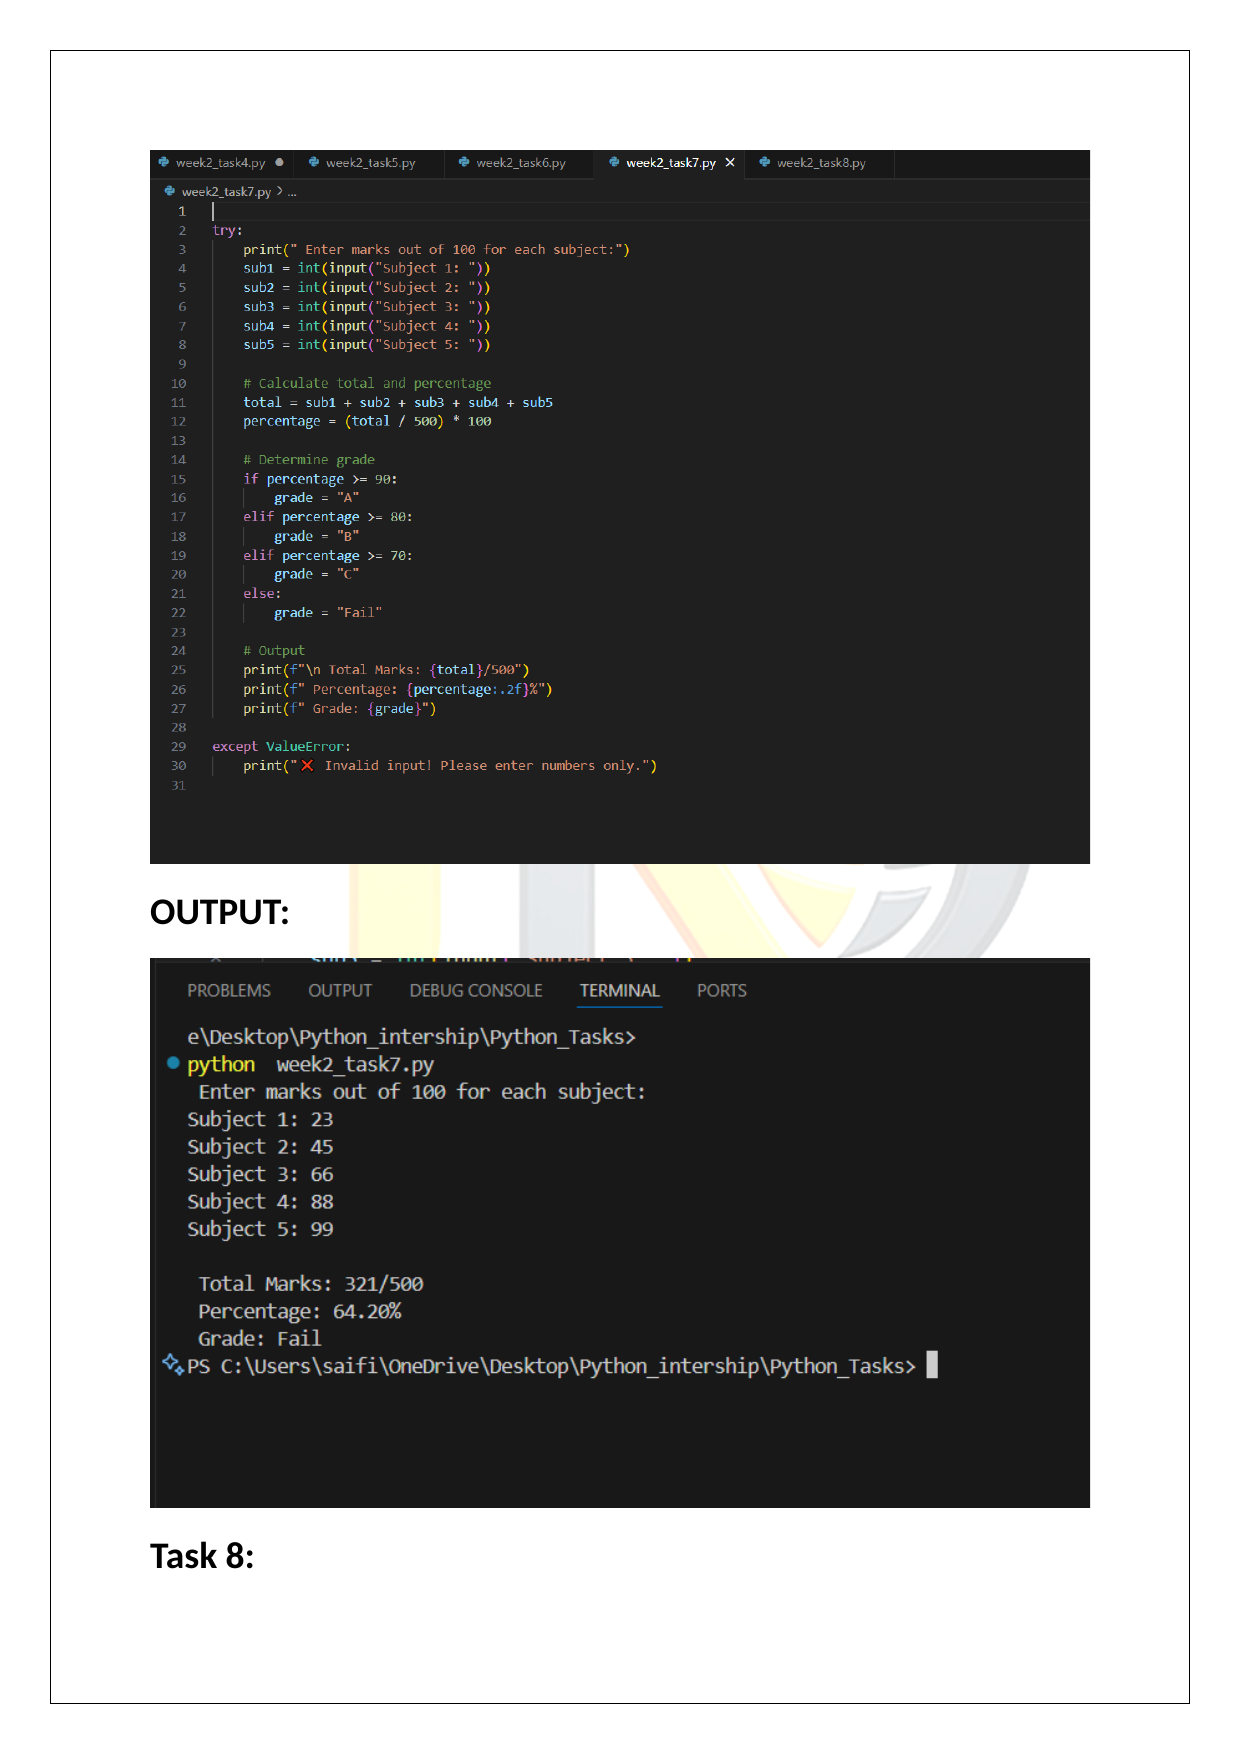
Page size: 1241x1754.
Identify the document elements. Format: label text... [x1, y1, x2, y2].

picture [150, 958, 1091, 1508]
picture [150, 150, 1091, 864]
text OUTPUT: [150, 888, 1090, 934]
text Task 8: [150, 1532, 1090, 1578]
